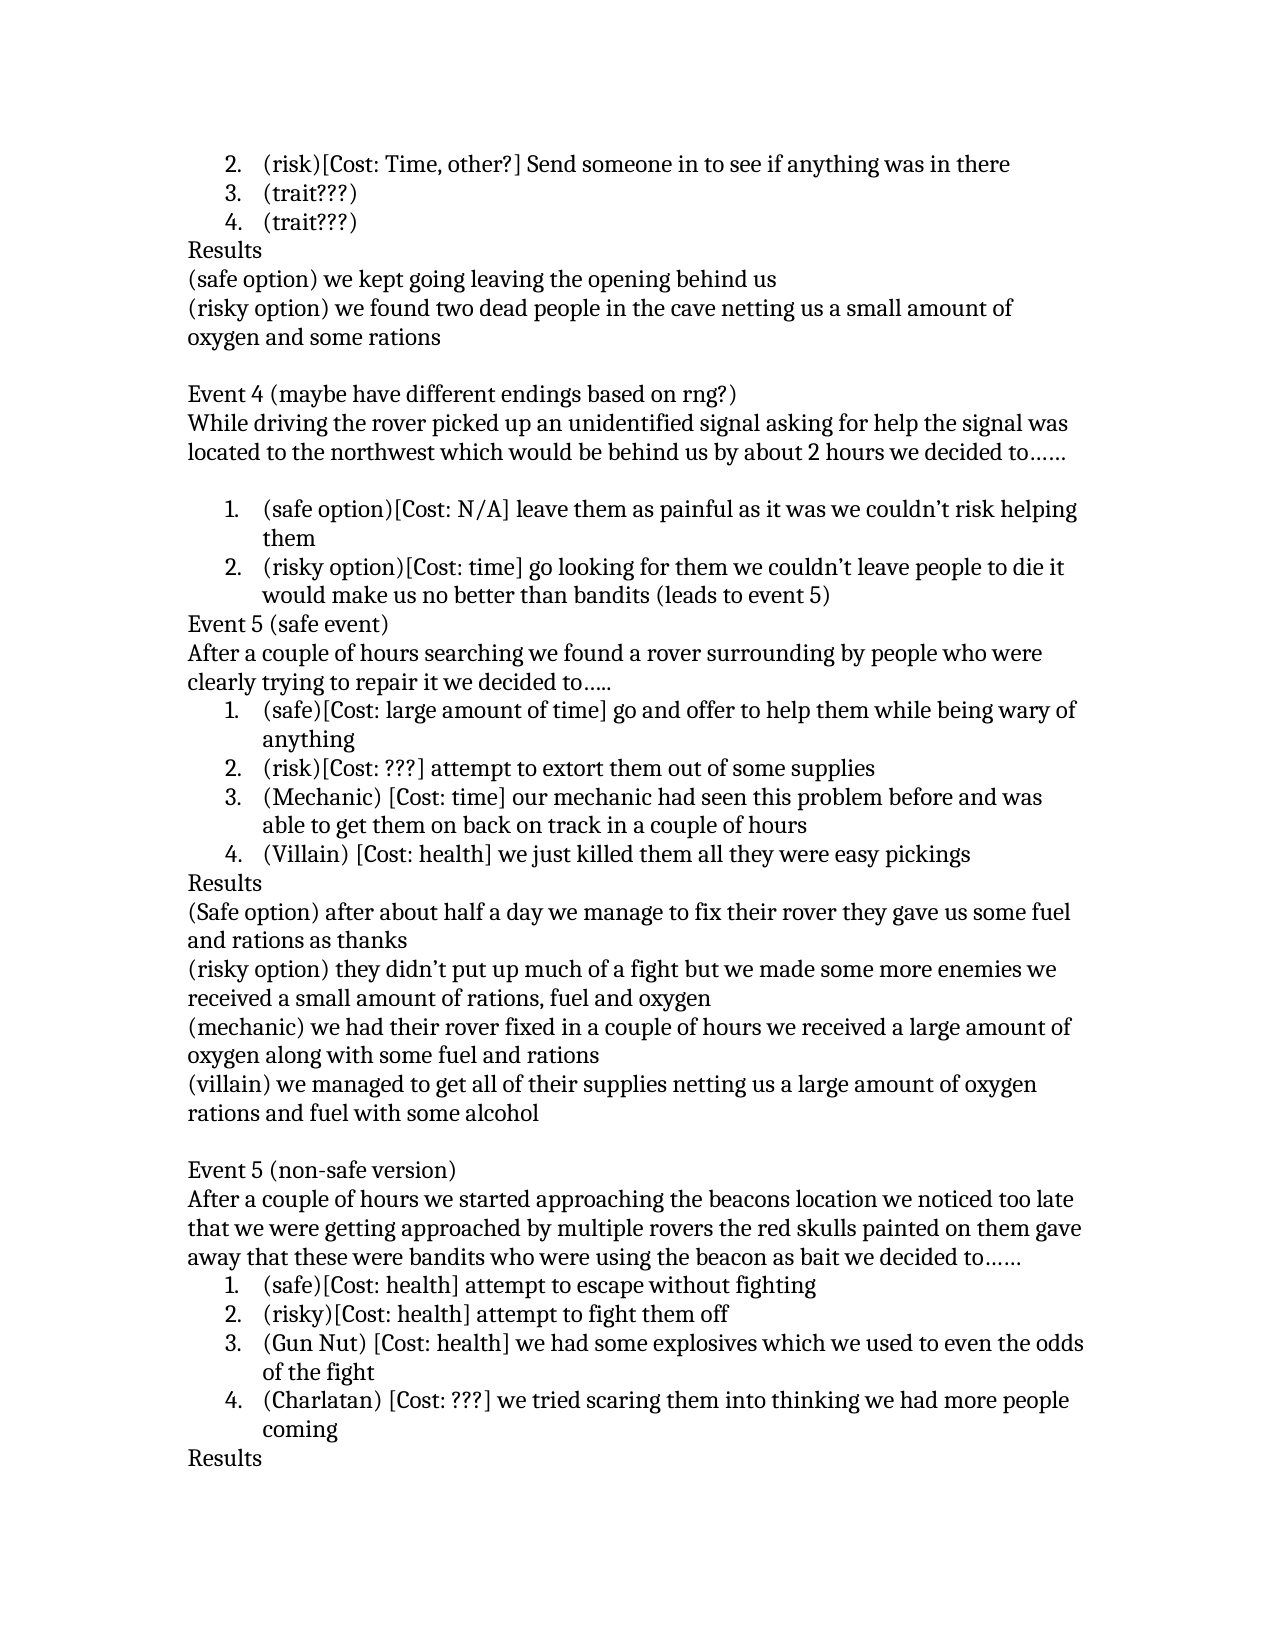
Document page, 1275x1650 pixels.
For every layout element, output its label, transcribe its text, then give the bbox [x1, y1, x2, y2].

list (risky)[Cost: health] attempt to fight them off [225, 1300, 1087, 1329]
text Event 5 (safe event) [187, 610, 1087, 639]
text (risky option) we found two dead people in the cave netting us a small amount of oxygen and some rations [187, 294, 1087, 351]
text (villain) we managed to get all of their supplies netting us a large amount of oxygen rations and fuel with some alcohol [187, 1070, 1087, 1127]
text Results [187, 236, 1087, 265]
list (trait???) [225, 179, 1087, 207]
text (mechanic) we had their rover fixed in a couple of hours we received a large amount of oxygen along with some fuel and rations [187, 1012, 1087, 1070]
list (safe)[Cost: large amount of time] go and offer to help them while being wary of anything [225, 696, 1087, 754]
list (safe option)[Cost: N/A] leave them as painful as it was we couldn’t risk helping them [225, 495, 1087, 552]
list (Charlatan) [Cost: ???] we tried scaring them into thinking we had more people coming [225, 1386, 1087, 1444]
text Event 5 (non-safe version) [187, 1156, 1087, 1185]
list (Gun Nut) [Cost: health] we had some explosives which we used to even the odds of the fight [225, 1329, 1087, 1386]
text (risky option) they didn’t put up much of a fight but we made some more enemies we received a small amount of rations, fuel and oxygen [187, 955, 1087, 1012]
text (Safe option) after about half a day we manage to fix their rover they gave us some fuel and rations as thanks [187, 897, 1087, 955]
text While driving the rover picked up an unidentified signal asking for help the signal was located to the northwest which would be behind us by about 2 hours we decided to…… [187, 409, 1087, 466]
list (risk)[Cost: Time, other?] Send someone in to see if anything was in there [225, 150, 1087, 179]
text Results [187, 1444, 1087, 1472]
text After a couple of hours we started approaching the beacons location we noticed too late that we were getting approached by multiple rovers the red skulls painted on them gave away that these were bandits who were using the beacon as bait we decided to…… [187, 1185, 1087, 1271]
text After a couple of hours searching we found a rover surrounding by people who were clearly trying to repair it we decided to….. [187, 639, 1087, 696]
text Results [187, 869, 1087, 897]
list (Mechanic) [Cost: time] our mechanic had seen this problem before and was able to get them on back on track in a couple of hours [225, 782, 1087, 840]
list (safe)[Cost: health] attempt to escape without fighting [225, 1271, 1087, 1300]
list (Villain) [Cost: health] we just killed them all they were easy pickings [225, 840, 1087, 869]
list (risky option)[Cost: time] go looking for them we couldn’t leave people to die it would make us no better than bandits (leads to event 5) [225, 552, 1087, 610]
list (trait???) [225, 207, 1087, 236]
text (safe option) we kept going leaving the opening behind us [187, 265, 1087, 294]
list (risk)[Cost: ???] attempt to extort them out of some supplies [225, 754, 1087, 782]
text Event 4 (maybe have different endings based on rng?) [187, 380, 1087, 409]
